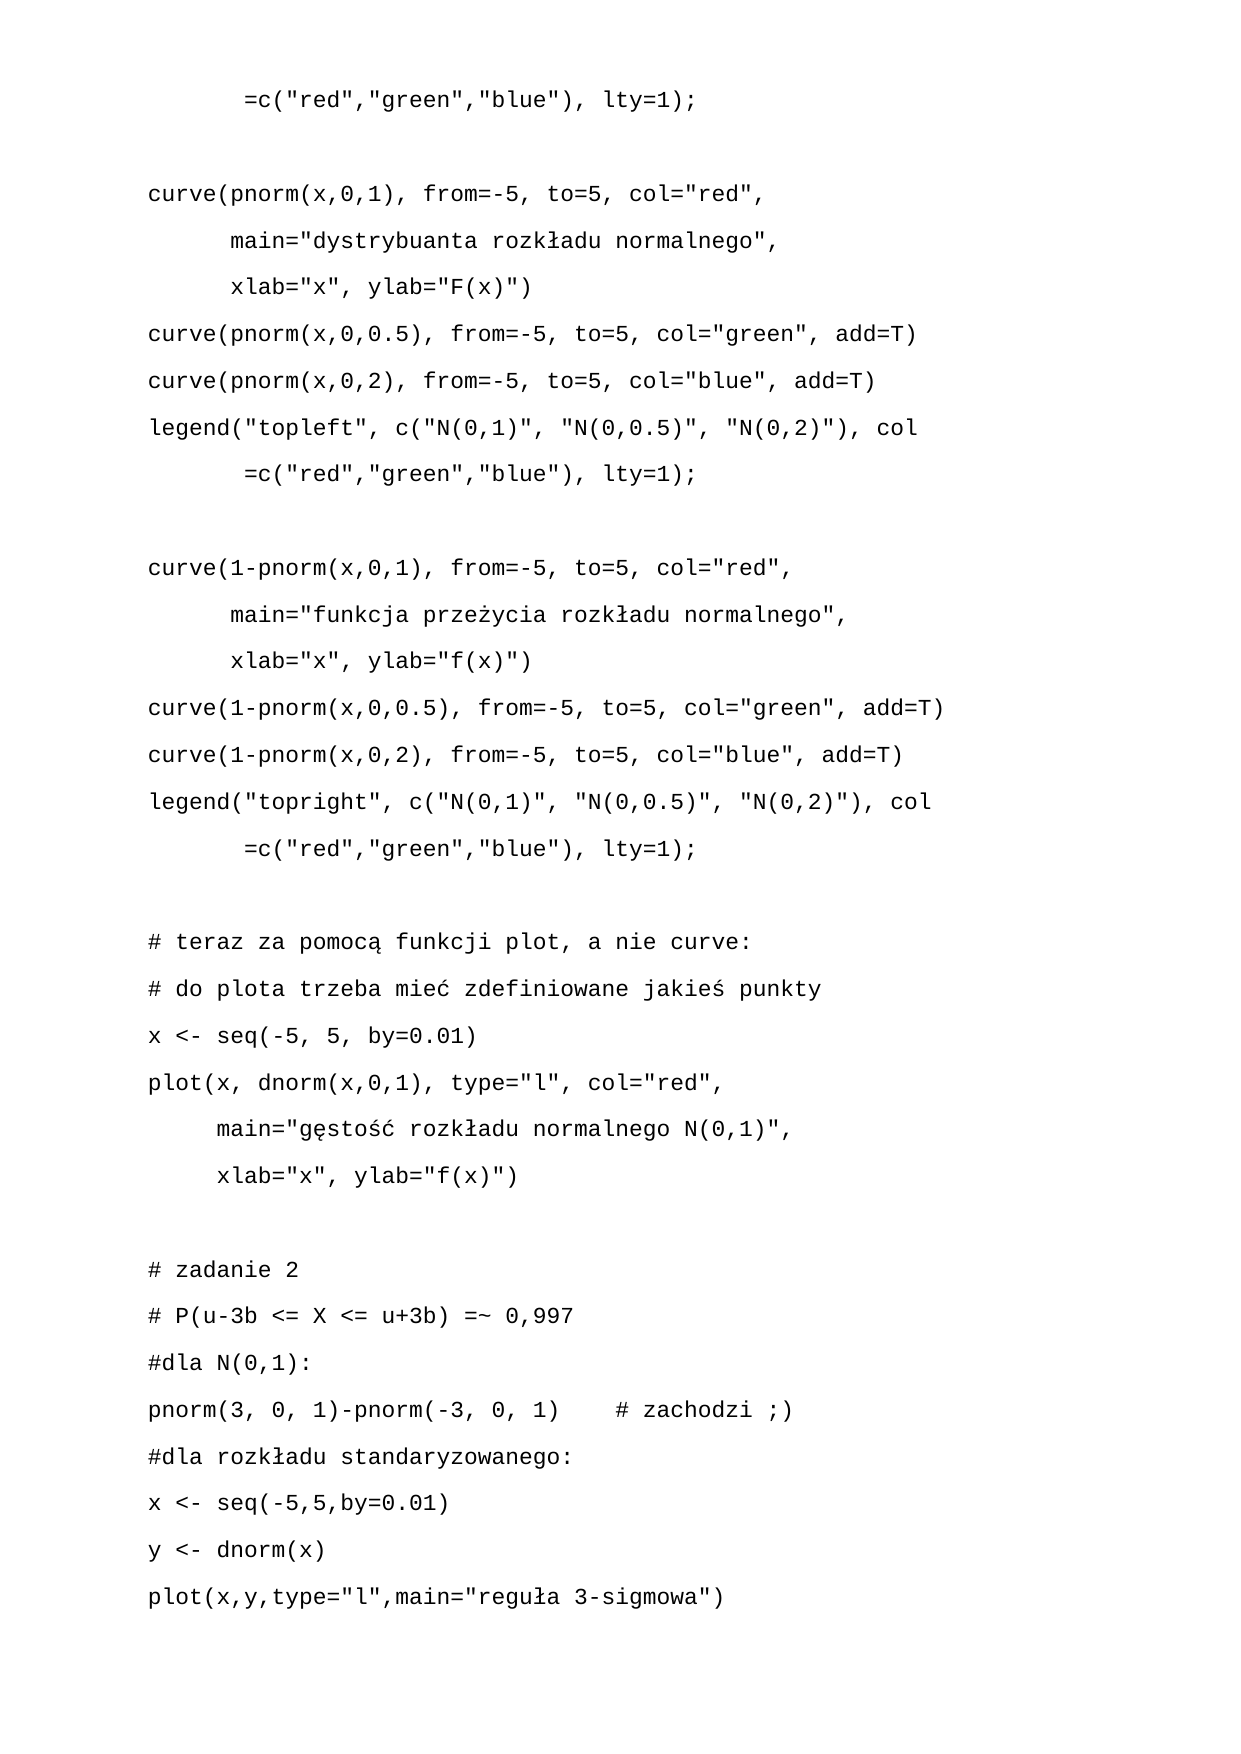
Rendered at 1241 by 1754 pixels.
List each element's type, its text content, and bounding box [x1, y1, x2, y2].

text curve(pnorm(x,0,1), from=-5, to=5, col="red", [148, 182, 1093, 208]
text legend("topleft", c("N(0,1)", "N(0,0.5)", "N(0,2)"), col [148, 416, 1093, 442]
text x <- seq(-5,5,by=0.01) [148, 1492, 1093, 1518]
text =c("red","green","blue"), lty=1); [148, 89, 1093, 114]
text curve(pnorm(x,0,0.5), from=-5, to=5, col="green", add=T) [148, 322, 1093, 348]
text curve(pnorm(x,0,2), from=-5, to=5, col="blue", add=T) [148, 369, 1093, 395]
text # zadanie 2 [148, 1258, 1093, 1284]
text x <- seq(-5, 5, by=0.01) [148, 1024, 1093, 1050]
text xlab="x", ylab="f(x)") [148, 650, 1093, 676]
text main="gęstość rozkładu normalnego N(0,1)", [148, 1118, 1093, 1143]
text main="dystrybuanta rozkładu normalnego", [148, 229, 1093, 255]
text # P(u-3b <= X <= u+3b) =~ 0,997 [148, 1305, 1093, 1331]
text =c("red","green","blue"), lty=1); [148, 463, 1093, 489]
text y <- dnorm(x) [148, 1538, 1093, 1564]
text plot(x, dnorm(x,0,1), type="l", col="red", [148, 1071, 1093, 1097]
text main="funkcja przeżycia rozkładu normalnego", [148, 603, 1093, 629]
text #dla rozkładu standaryzowanego: [148, 1445, 1093, 1471]
text pnorm(3, 0, 1)-pnorm(-3, 0, 1) # zachodzi ;) [148, 1398, 1093, 1424]
text =c("red","green","blue"), lty=1); [148, 837, 1093, 863]
text # do plota trzeba mieć zdefiniowane jakieś punkty [148, 977, 1093, 1003]
text # teraz za pomocą funkcji plot, a nie curve: [148, 931, 1093, 956]
text xlab="x", ylab="f(x)") [148, 1164, 1093, 1190]
text curve(1-pnorm(x,0,0.5), from=-5, to=5, col="green", add=T) [148, 697, 1093, 723]
text curve(1-pnorm(x,0,1), from=-5, to=5, col="red", [148, 556, 1093, 582]
text curve(1-pnorm(x,0,2), from=-5, to=5, col="blue", add=T) [148, 743, 1093, 769]
text xlab="x", ylab="F(x)") [148, 276, 1093, 302]
text plot(x,y,type="l",main="reguła 3-sigmowa") [148, 1585, 1093, 1611]
text #dla N(0,1): [148, 1351, 1093, 1377]
text legend("topright", c("N(0,1)", "N(0,0.5)", "N(0,2)"), col [148, 790, 1093, 816]
